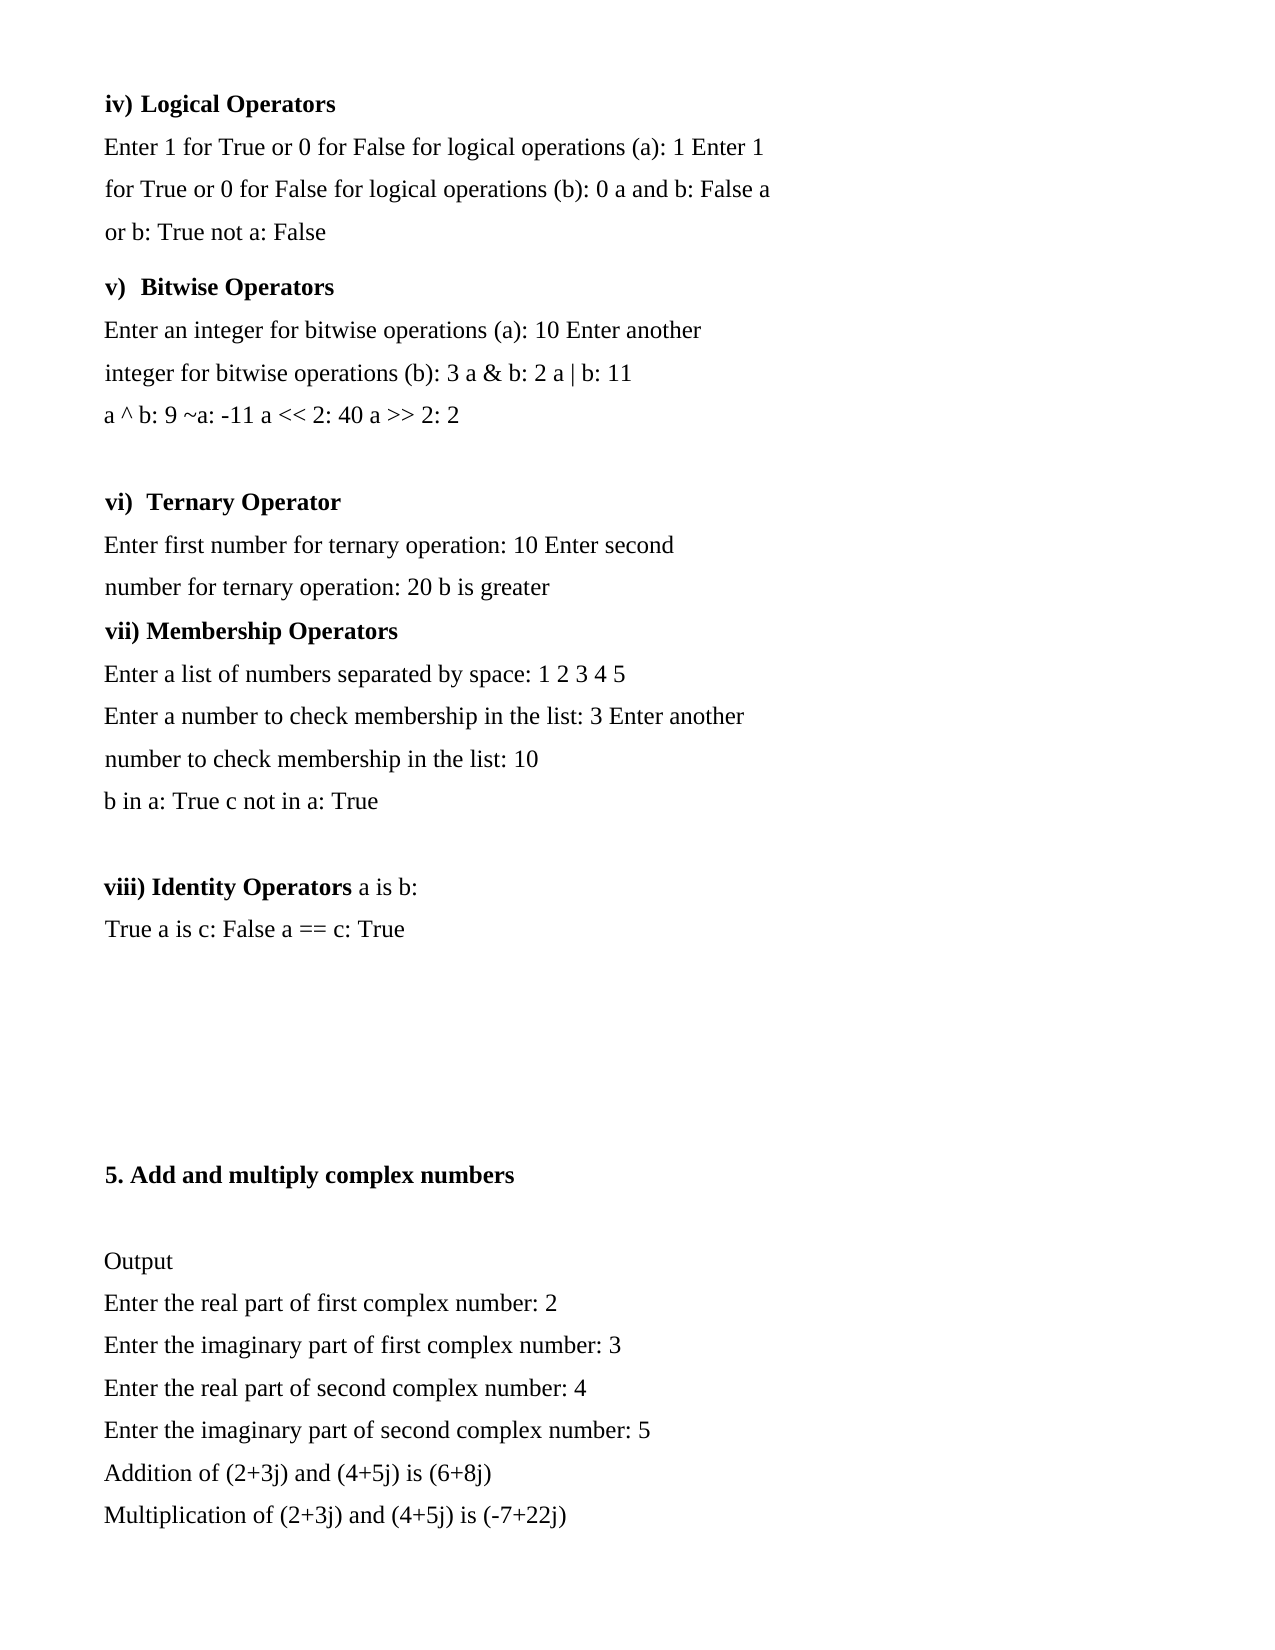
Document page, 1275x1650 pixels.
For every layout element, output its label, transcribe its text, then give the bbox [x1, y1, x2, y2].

text Enter a number to check membership in the list: 3 Enter another number to check membership in the list: 10 [103, 701, 787, 772]
text Enter first number for ternary operation: 10 Enter second number for ternary operation: 20 b is greater [103, 530, 694, 601]
text Enter the imaginary part of second complex number: 5 [103, 1415, 1207, 1444]
list Bitwise Operators [105, 272, 1230, 301]
text Multiplication of (2+3j) and (4+5j) is (-7+22j) [103, 1500, 1207, 1529]
text Output [103, 1246, 1207, 1274]
list Add and multiply complex numbers [105, 1160, 1230, 1189]
text Enter an integer for bitwise operations (a): 10 Enter another integer for bitwise operations (b): 3 a & b: 2 a | b: 11 [103, 315, 708, 386]
text Enter 1 for True or 0 for False for logical operations (a): 1 Enter 1 for True or 0 for False for logical operations (b): 0 a and b: False a or b: True not a: False [103, 132, 795, 245]
text a ^ b: 9 ~a: -11 a << 2: 40 a >> 2: 2 [103, 400, 708, 429]
text Enter the real part of first complex number: 2 [103, 1288, 1207, 1317]
list Logical Operators [105, 89, 1230, 118]
text Addition of (2+3j) and (4+5j) is (6+8j) [103, 1458, 1207, 1486]
text viii) Identity Operators a is b: True a is c: False a == c: True [103, 872, 460, 943]
list Ternary Operator [105, 487, 1230, 516]
text Enter the real part of second complex number: 4 [103, 1373, 1207, 1402]
text b in a: True c not in a: True [103, 786, 787, 815]
text Enter a list of numbers separated by space: 1 2 3 4 5 [103, 659, 1207, 687]
list Membership Operators [105, 616, 1230, 645]
text Enter the imaginary part of first complex number: 3 [103, 1331, 1207, 1359]
